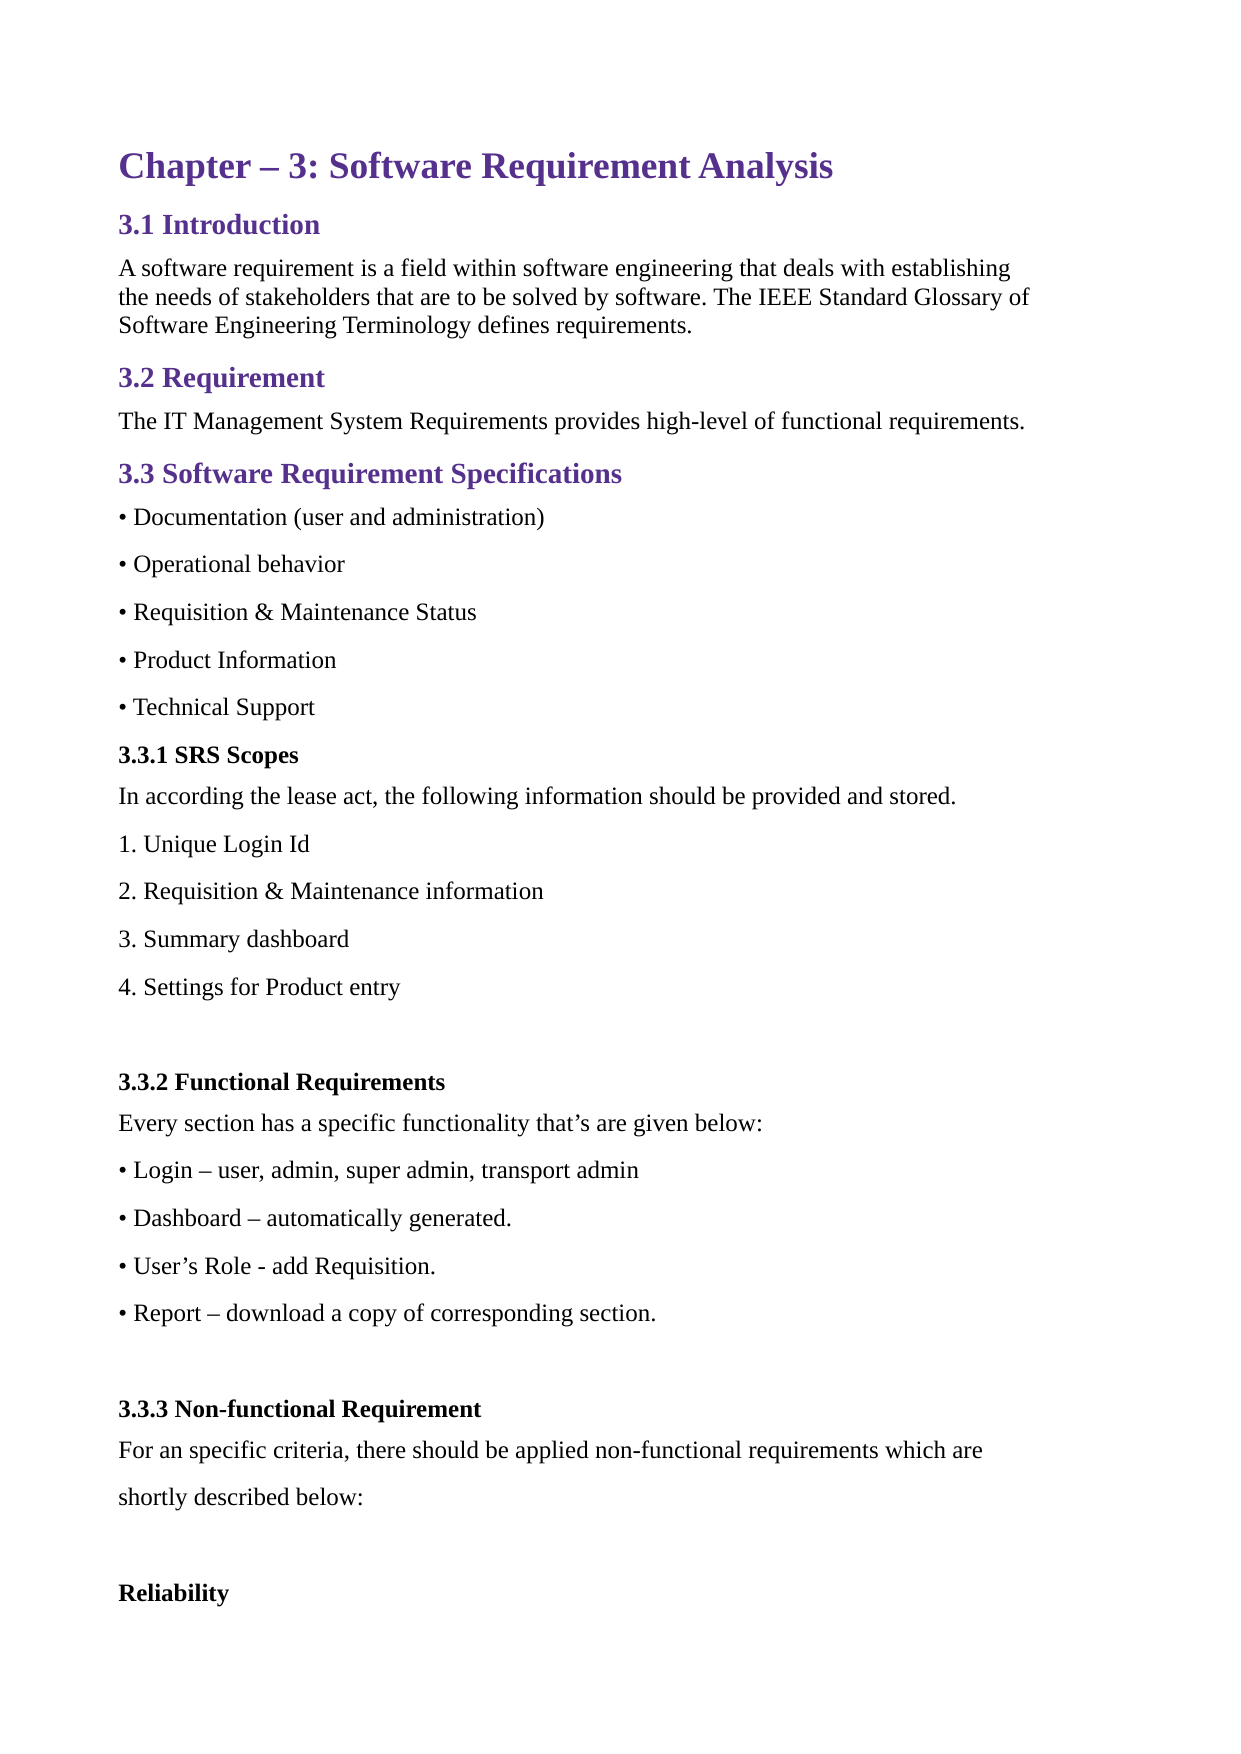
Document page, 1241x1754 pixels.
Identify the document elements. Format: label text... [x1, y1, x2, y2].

text • Report – download a copy of corresponding section. [118, 1298, 1122, 1327]
text • Requisition & Maintenance Status [118, 597, 1122, 626]
text 2. Requisition & Maintenance information [118, 876, 1122, 905]
text • Technical Support [118, 692, 1122, 721]
text shortly described below: [118, 1482, 1122, 1511]
text The IT Management System Requirements provides high-level of functional requirements. [118, 406, 1122, 435]
subtitle 3.3.3 Non-functional Requirement [118, 1394, 1122, 1422]
text • Documentation (user and administration) [118, 502, 1122, 531]
subtitle 3.1 Introduction [118, 207, 1122, 241]
subtitle 3.3 Software Requirement Specifications [118, 456, 1122, 489]
text • Product Information [118, 645, 1122, 673]
subtitle 3.3.2 Functional Requirements [118, 1067, 1122, 1096]
subtitle Chapter – 3: Software Requirement Analysis [118, 143, 1122, 186]
text Software Engineering Terminology defines requirements. [118, 311, 1122, 339]
text For an specific criteria, there should be applied non-functional requirements which are [118, 1435, 1122, 1464]
text Reliability [118, 1578, 1122, 1606]
text 1. Unique Login Id [118, 829, 1122, 857]
text • User’s Role - add Requisition. [118, 1251, 1122, 1279]
subtitle 3.2 Requirement [118, 360, 1122, 394]
text • Dashboard – automatically generated. [118, 1203, 1122, 1232]
text In according the lease act, the following information should be provided and stored. [118, 781, 1122, 810]
subtitle 3.3.1 SRS Scopes [118, 740, 1122, 769]
text Every section has a specific functionality that’s are given below: [118, 1108, 1122, 1137]
text the needs of stakeholders that are to be solved by software. The IEEE Standard Glossary of [118, 282, 1122, 311]
text 4. Settings for Product entry [118, 972, 1122, 1000]
text • Login – user, admin, super admin, transport admin [118, 1156, 1122, 1184]
text • Operational behavior [118, 549, 1122, 578]
text A software requirement is a field within software engineering that deals with establishing [118, 253, 1122, 282]
text 3. Summary dashboard [118, 924, 1122, 953]
